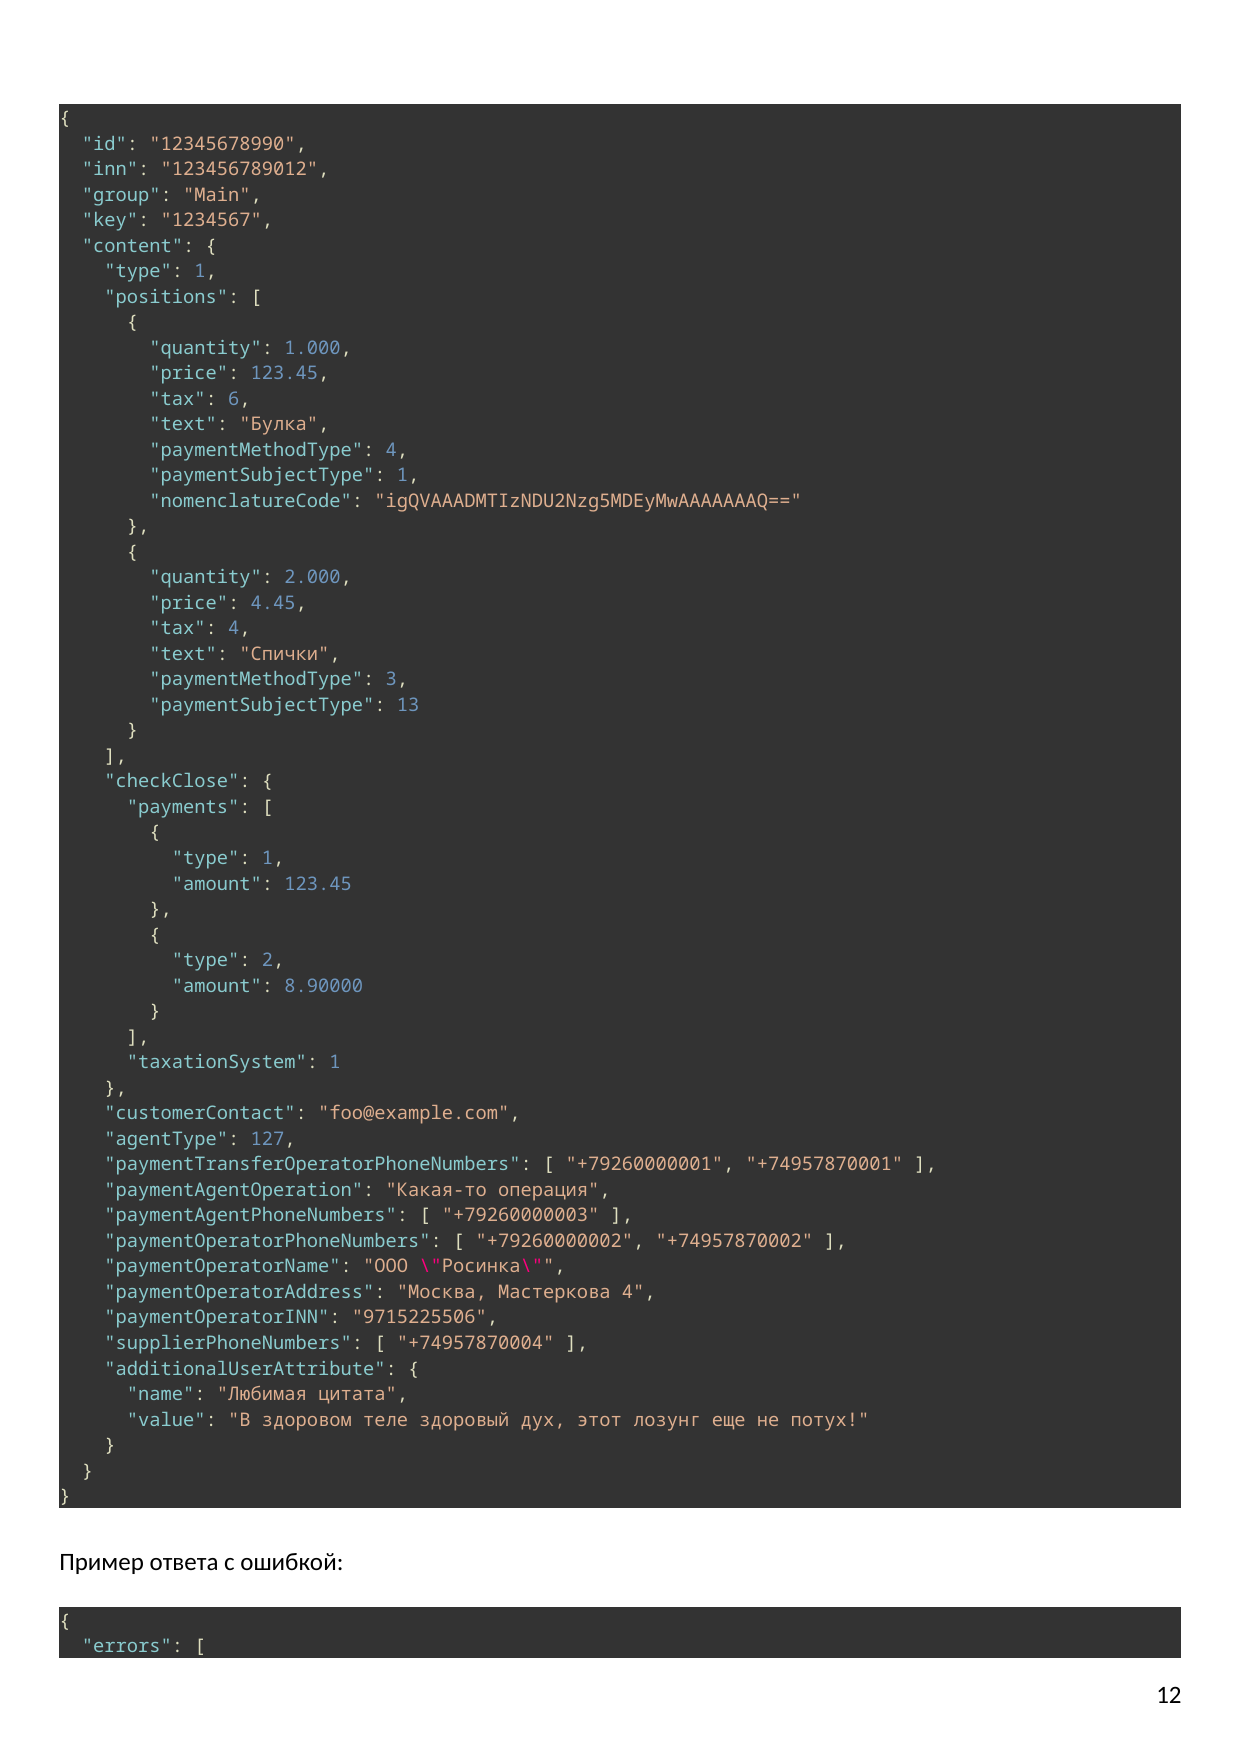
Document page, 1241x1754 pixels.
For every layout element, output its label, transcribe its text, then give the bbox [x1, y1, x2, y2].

text "tax": 6, [59, 385, 1181, 411]
text "price": 4.45, [59, 589, 1181, 615]
text "content": { [59, 232, 1181, 257]
text "customerContact": "foo@example.com", [59, 1099, 1181, 1125]
text ], [59, 742, 1181, 768]
text "paymentSubjectType": 13 [59, 691, 1181, 717]
text "agentType": 127, [59, 1125, 1181, 1151]
text } [59, 1431, 1181, 1457]
text { [59, 819, 1181, 844]
text "paymentOperatorINN": "9715225506", [59, 1304, 1181, 1329]
text "supplierPhoneNumbers": [ "+74957870004" ], [59, 1329, 1181, 1355]
text "paymentSubjectType": 1, [59, 462, 1181, 487]
text } [59, 1482, 1181, 1508]
text { [59, 1607, 1181, 1633]
text { [59, 921, 1181, 946]
text }, [59, 1074, 1181, 1099]
text "type": 1, [59, 844, 1181, 870]
text "paymentOperatorPhoneNumbers": [ "+79260000002", "+74957870002" ], [59, 1227, 1181, 1253]
text "name": "Любимая цитата", [59, 1380, 1181, 1406]
text "inn": "123456789012", [59, 155, 1181, 181]
text "price": 123.45, [59, 359, 1181, 385]
text "amount": 123.45 [59, 870, 1181, 895]
text }, [59, 895, 1181, 921]
text { [59, 538, 1181, 564]
text "paymentAgentPhoneNumbers": [ "+79260000003" ], [59, 1202, 1181, 1227]
text "additionalUserAttribute": { [59, 1355, 1181, 1380]
text "paymentOperatorAddress": "Москва, Мастеркова 4", [59, 1278, 1181, 1304]
text "text": "Булка", [59, 411, 1181, 436]
text "id": "12345678990", [59, 130, 1181, 155]
text }, [59, 513, 1181, 538]
text ], [59, 1023, 1181, 1048]
text Пример ответа с ошибкой: [59, 1546, 1181, 1577]
text "type": 2, [59, 946, 1181, 972]
text "paymentMethodType": 4, [59, 436, 1181, 462]
text "key": "1234567", [59, 206, 1181, 232]
text "paymentAgentOperation": "Какая-то операция", [59, 1176, 1181, 1202]
text "payments": [ [59, 793, 1181, 819]
text "positions": [ [59, 283, 1181, 308]
text "checkClose": { [59, 768, 1181, 793]
text "tax": 4, [59, 615, 1181, 640]
text "taxationSystem": 1 [59, 1048, 1181, 1074]
text { [59, 104, 1181, 130]
text "type": 1, [59, 257, 1181, 283]
text "paymentMethodType": 3, [59, 666, 1181, 691]
text } [59, 717, 1181, 742]
text "quantity": 1.000, [59, 334, 1181, 359]
text "amount": 8.90000 [59, 972, 1181, 997]
text "errors": [ [59, 1633, 1181, 1658]
text } [59, 1457, 1181, 1482]
text "group": "Main", [59, 181, 1181, 206]
text "text": "Спички", [59, 640, 1181, 666]
text "nomenclatureCode": "igQVAAADMTIzNDU2Nzg5MDEyMwAAAAAAAQ==" [59, 487, 1181, 513]
text "paymentOperatorName": "ООО \"Росинка\"", [59, 1253, 1181, 1278]
text "quantity": 2.000, [59, 564, 1181, 589]
text } [59, 997, 1181, 1023]
text "paymentTransferOperatorPhoneNumbers": [ "+79260000001", "+74957870001" ], [59, 1151, 1181, 1176]
text "value": "В здоровом теле здоровый дух, этот лозунг еще не потух!" [59, 1406, 1181, 1431]
text { [59, 308, 1181, 334]
